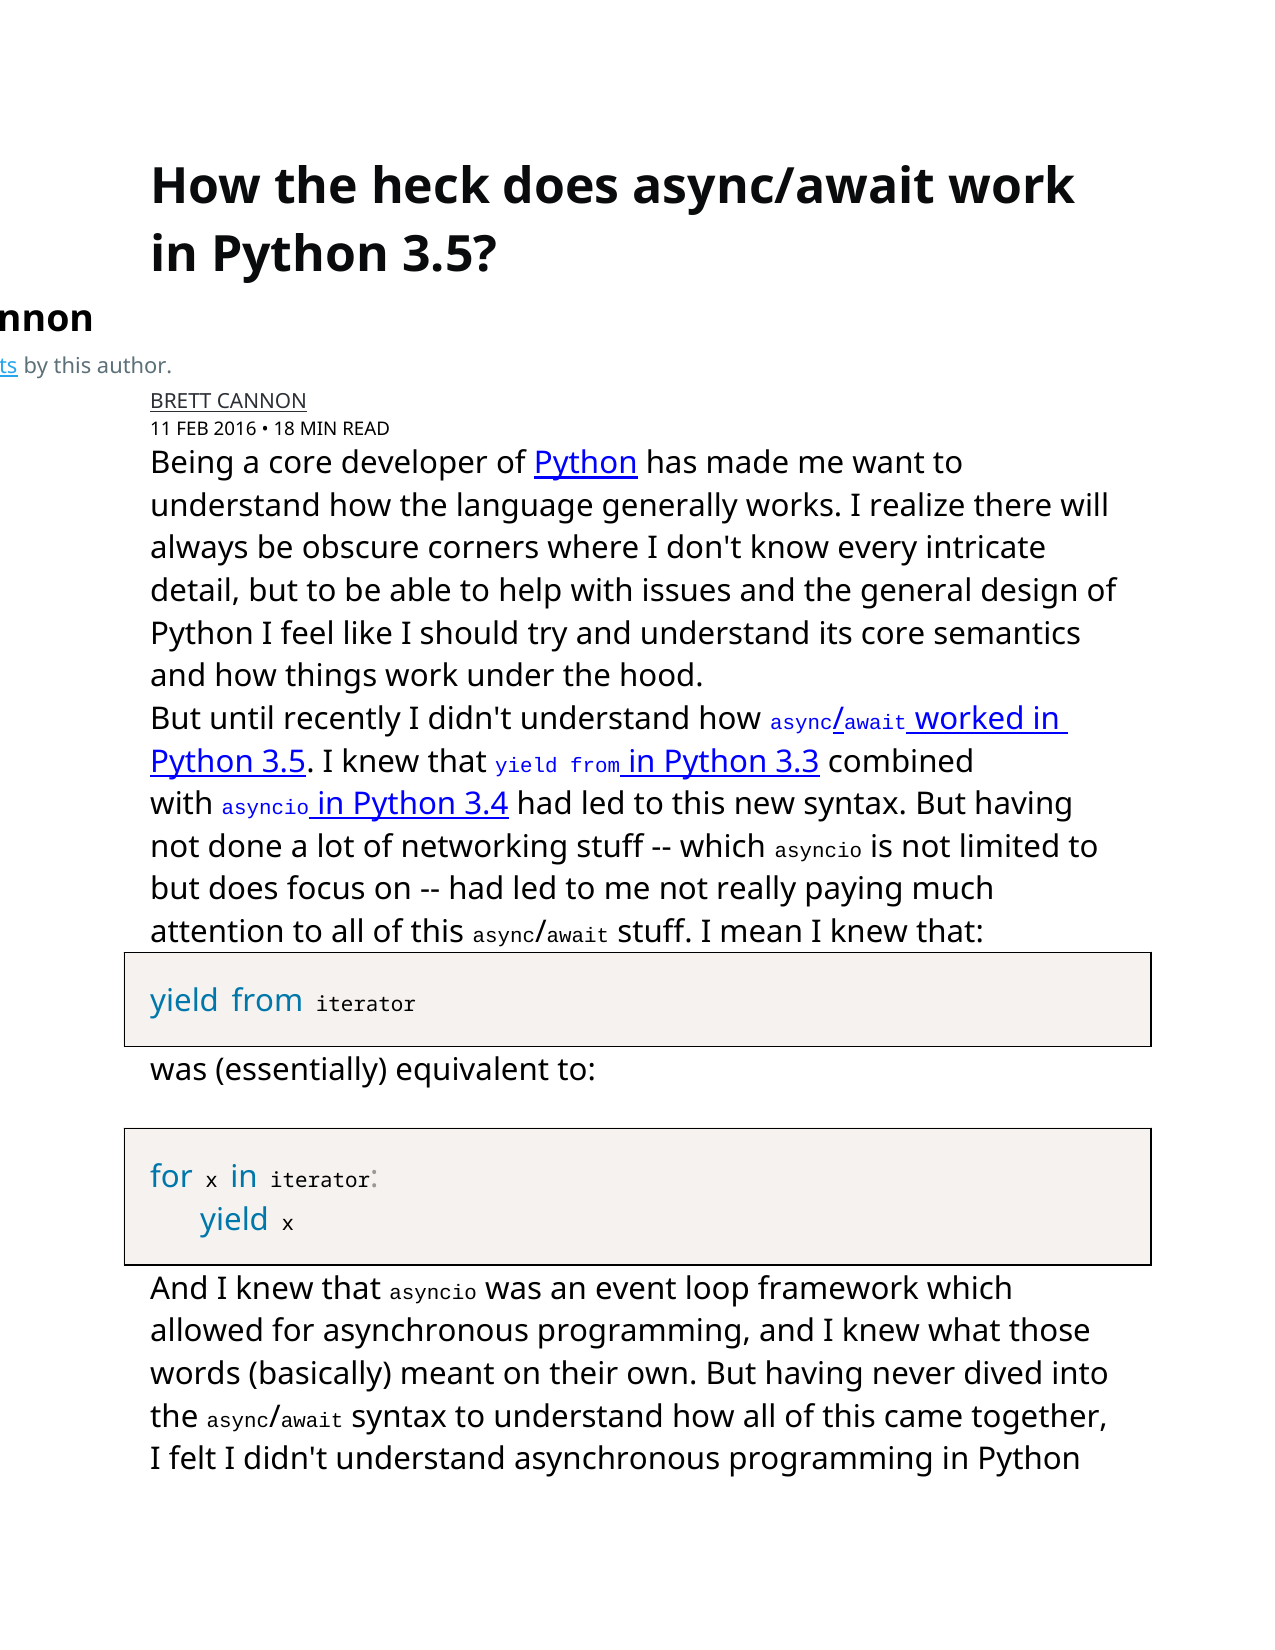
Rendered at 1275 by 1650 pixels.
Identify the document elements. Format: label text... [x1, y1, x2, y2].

list Brett Cannon [0, 291, 1125, 342]
text How the heck does async/await work in Python 3.5? [150, 150, 1125, 286]
text Read more posts by this author. [0, 342, 1125, 380]
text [150, 1266, 1125, 1479]
text was (essentially) equivalent to: [150, 1047, 1125, 1090]
text yield x [125, 1170, 1150, 1264]
text BRETT CANNON [150, 380, 1125, 415]
text Being a core developer of Python has made me want to understand how the language generally works. I realize there will always be obscure corners where I don't know every intricate detail, but to be able to help with issues and the general design of Python I feel like I should try and understand its core semantics and how things work under the hood. [150, 440, 1125, 696]
text 11 FEB 2016 • 18 MIN READ [150, 415, 1125, 440]
text for x in iterator: [125, 1129, 1150, 1170]
text But until recently I didn't understand how async/await worked in Python 3.5. I knew that yield from in Python 3.3 combined with asyncio in Python 3.4 had led to this new syntax. But having not done a lot of networking stuff -- which asyncio is not limited to but does focus on -- had led to me not really paying much attention to all of this async/await stuff. I mean I knew that: [150, 696, 1125, 952]
text yield from iterator [125, 953, 1150, 1046]
